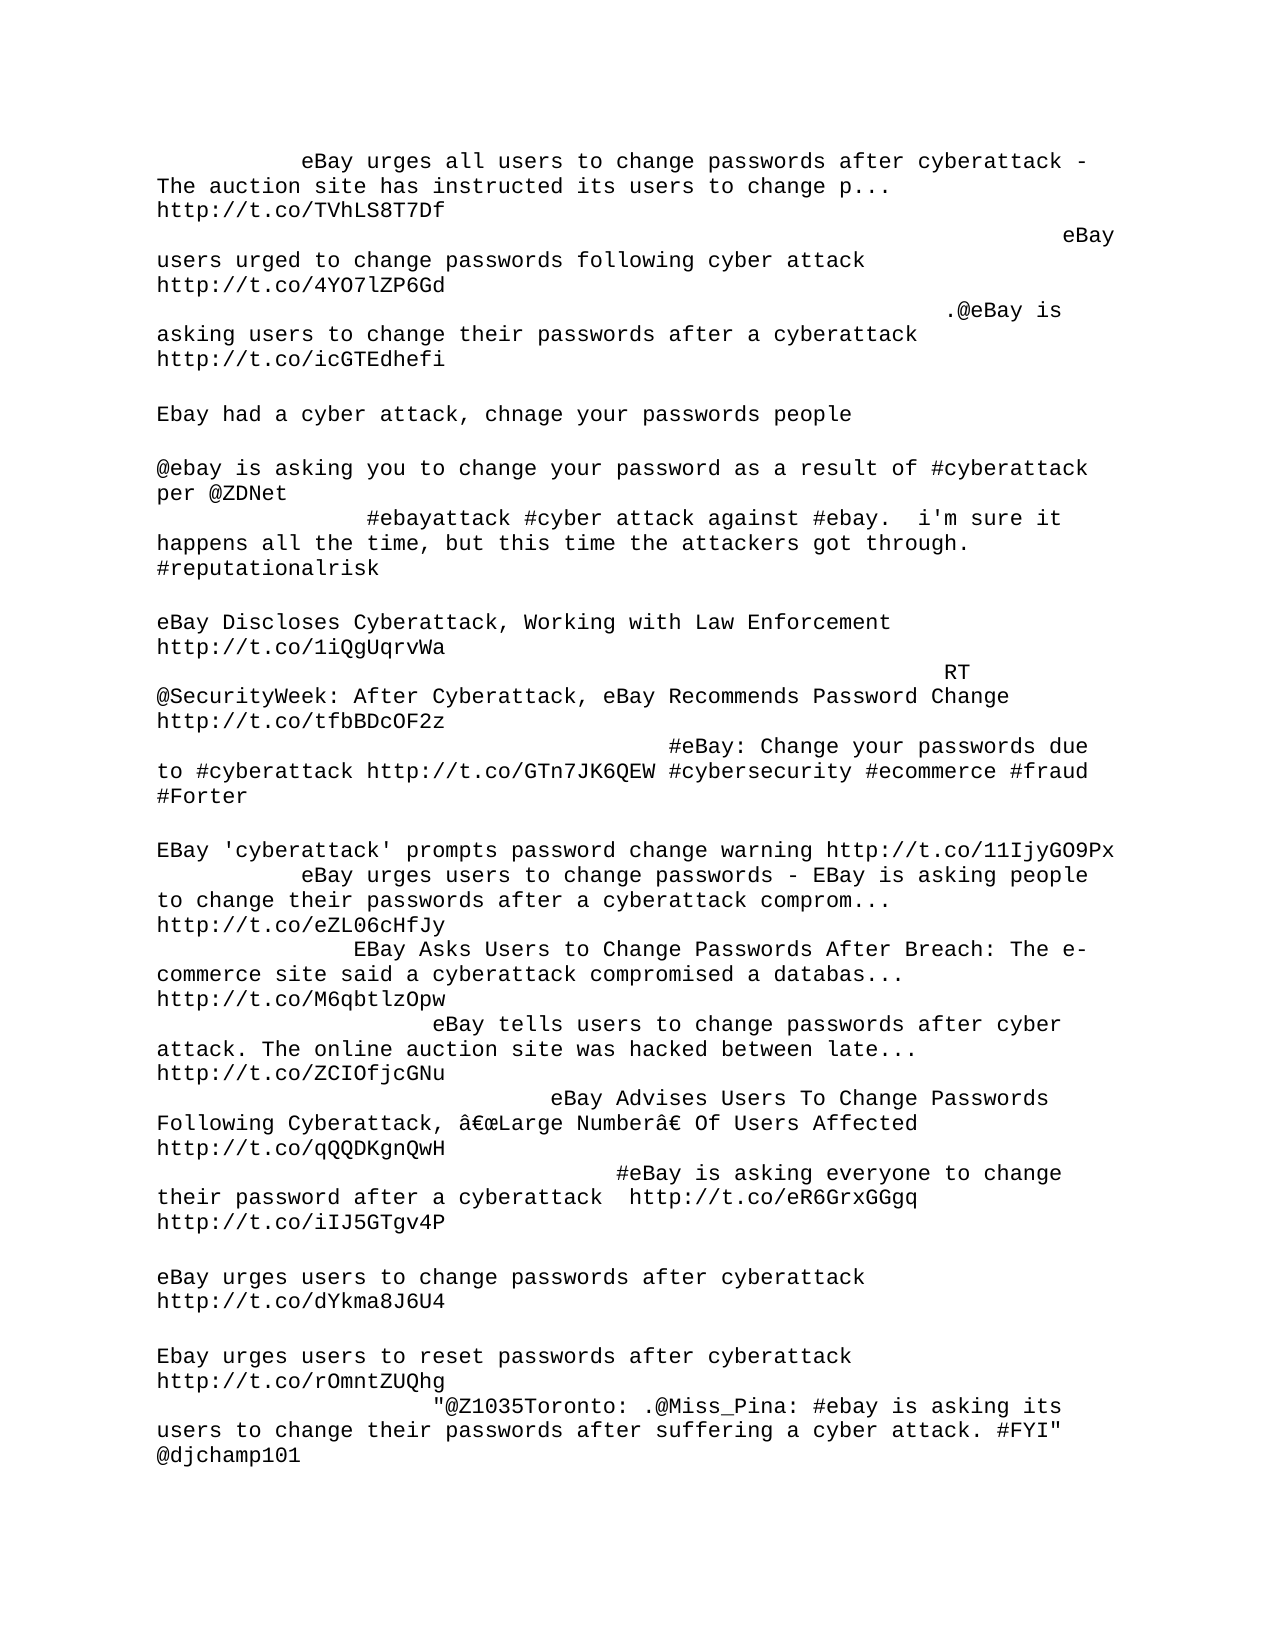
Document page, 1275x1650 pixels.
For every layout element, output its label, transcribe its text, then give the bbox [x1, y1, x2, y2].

text eBay users urged to change passwords following cyber attack http://t.co/4YO7lZP6Gd [156, 224, 1118, 299]
text "@Z1035Toronto: .@Miss_Pina: #ebay is asking its users to change their passwords after suffering a cyber attack. #FYI" @djchamp101 [156, 1395, 1118, 1469]
text #ebayattack #cyber attack against #ebay. i'm sure it happens all the time, but this time the attackers got through. #reputationalrisk [156, 507, 1118, 581]
text eBay urges users to change passwords after cyberattack http://t.co/dYkma8J6U4 [156, 1236, 1118, 1315]
text #eBay: Change your passwords due to #cyberattack http://t.co/GTn7JK6QEW #cybersecurity #ecommerce #fraud #Forter [156, 735, 1118, 809]
text Ebay urges users to reset passwords after cyberattack http://t.co/rOmntZUQhg [156, 1315, 1118, 1395]
text .@eBay is asking users to change their passwords after a cyberattack http://t.co/icGTEdhefi [156, 299, 1118, 373]
text eBay tells users to change passwords after cyber attack. The online auction site was hacked between late... http://t.co/ZCIOfjcGNu [156, 1013, 1118, 1087]
text #eBay is asking everyone to change their password after a cyberattack http://t.co/eR6GrxGGgq http://t.co/iIJ5GTgv4P [156, 1162, 1118, 1236]
text eBay urges users to change passwords - EBay is asking people to change their passwords after a cyberattack comprom... http://t.co/eZL06cHfJy [156, 864, 1118, 938]
text eBay urges all users to change passwords after cyberattack - The auction site has instructed its users to change p... http://t.co/TVhLS8T7Df [156, 150, 1118, 224]
text @ebay is asking you to change your password as a result of #cyberattack per @ZDNet [156, 428, 1118, 507]
text EBay Asks Users to Change Passwords After Breach: The e-commerce site said a cyberattack compromised a databas... http://t.co/M6qbtlzOpw [156, 938, 1118, 1013]
text EBay 'cyberattack' prompts password change warning http://t.co/11IjyGO9Px [156, 809, 1118, 864]
text Ebay had a cyber attack, chnage your passwords people [156, 373, 1118, 428]
text eBay Discloses Cyberattack, Working with Law Enforcement http://t.co/1iQgUqrvWa [156, 581, 1118, 661]
text eBay Advises Users To Change Passwords Following Cyberattack, â€œLarge Numberâ€ Of Users Affected http://t.co/qQQDKgnQwH [156, 1087, 1118, 1162]
text RT @SecurityWeek: After Cyberattack, eBay Recommends Password Change http://t.co/tfbBDcOF2z [156, 661, 1118, 735]
